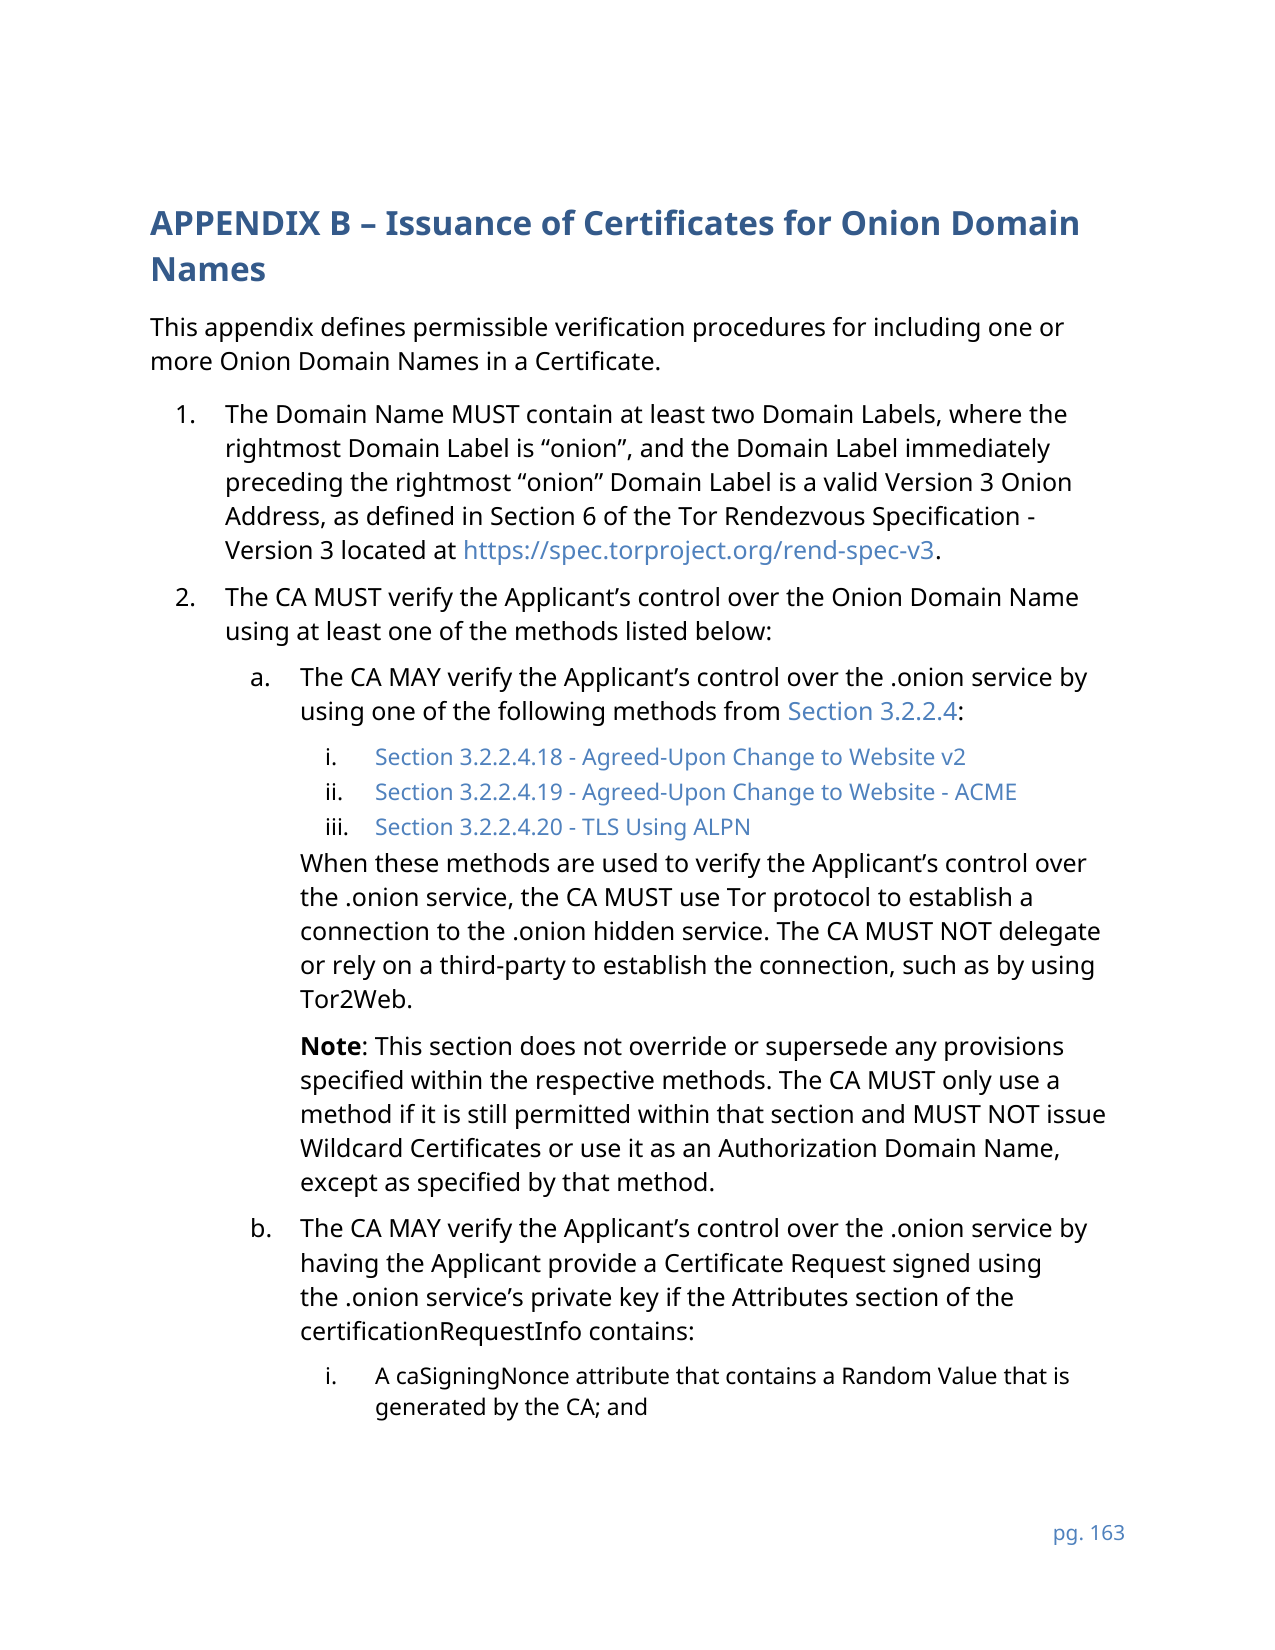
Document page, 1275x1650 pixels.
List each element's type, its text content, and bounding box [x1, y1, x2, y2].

list Section 3.2.2.4.18 - Agreed-Upon Change to Website v2 [325, 741, 1125, 772]
list When these methods are used to verify the Applicant’s control over the .onion service, the CA MUST use Tor protocol to establish a connection to the .onion hidden service. The CA MUST NOT delegate or rely on a third-party to establish the connection, such as by using Tor2Web. [250, 846, 1125, 1016]
list The CA MAY verify the Applicant’s control over the .onion service by using one of the following methods from Section 3.2.2.4: [250, 660, 1125, 728]
list The CA MUST verify the Applicant’s control over the Onion Domain Name using at least one of the methods listed below: [175, 579, 1125, 647]
list The Domain Name MUST contain at least two Domain Labels, where the rightmost Domain Label is “onion”, and the Domain Label immediately preceding the rightmost “onion” Domain Label is a valid Version 3 Onion Address, as defined in Section 6 of the Tor Rendezvous Specification - Version 3 located at https://spec.torproject.org/rend-spec-v3. [175, 396, 1125, 567]
list Section 3.2.2.4.19 - Agreed-Upon Change to Website - ACME [325, 776, 1125, 807]
list The CA MAY verify the Applicant’s control over the .onion service by having the Applicant provide a Certificate Request signed using the .onion service’s private key if the Attributes section of the certificationRequestInfo contains: [250, 1211, 1125, 1347]
list Note: This section does not override or supersede any provisions specified within the respective methods. The CA MUST only use a method if it is still permitted within that section and MUST NOT issue Wildcard Certificates or use it as an Authorization Domain Name, except as specified by that method. [250, 1028, 1125, 1199]
subtitle APPENDIX B – Issuance of Certificates for Onion Domain Names [150, 200, 1125, 291]
list A caSigningNonce attribute that contains a Random Value that is generated by the CA; and [325, 1360, 1125, 1422]
list Section 3.2.2.4.20 - TLS Using ALPN [325, 811, 1125, 842]
text This appendix defines permissible verification procedures for including one or more Onion Domain Names in a Certificate. [150, 309, 1125, 378]
